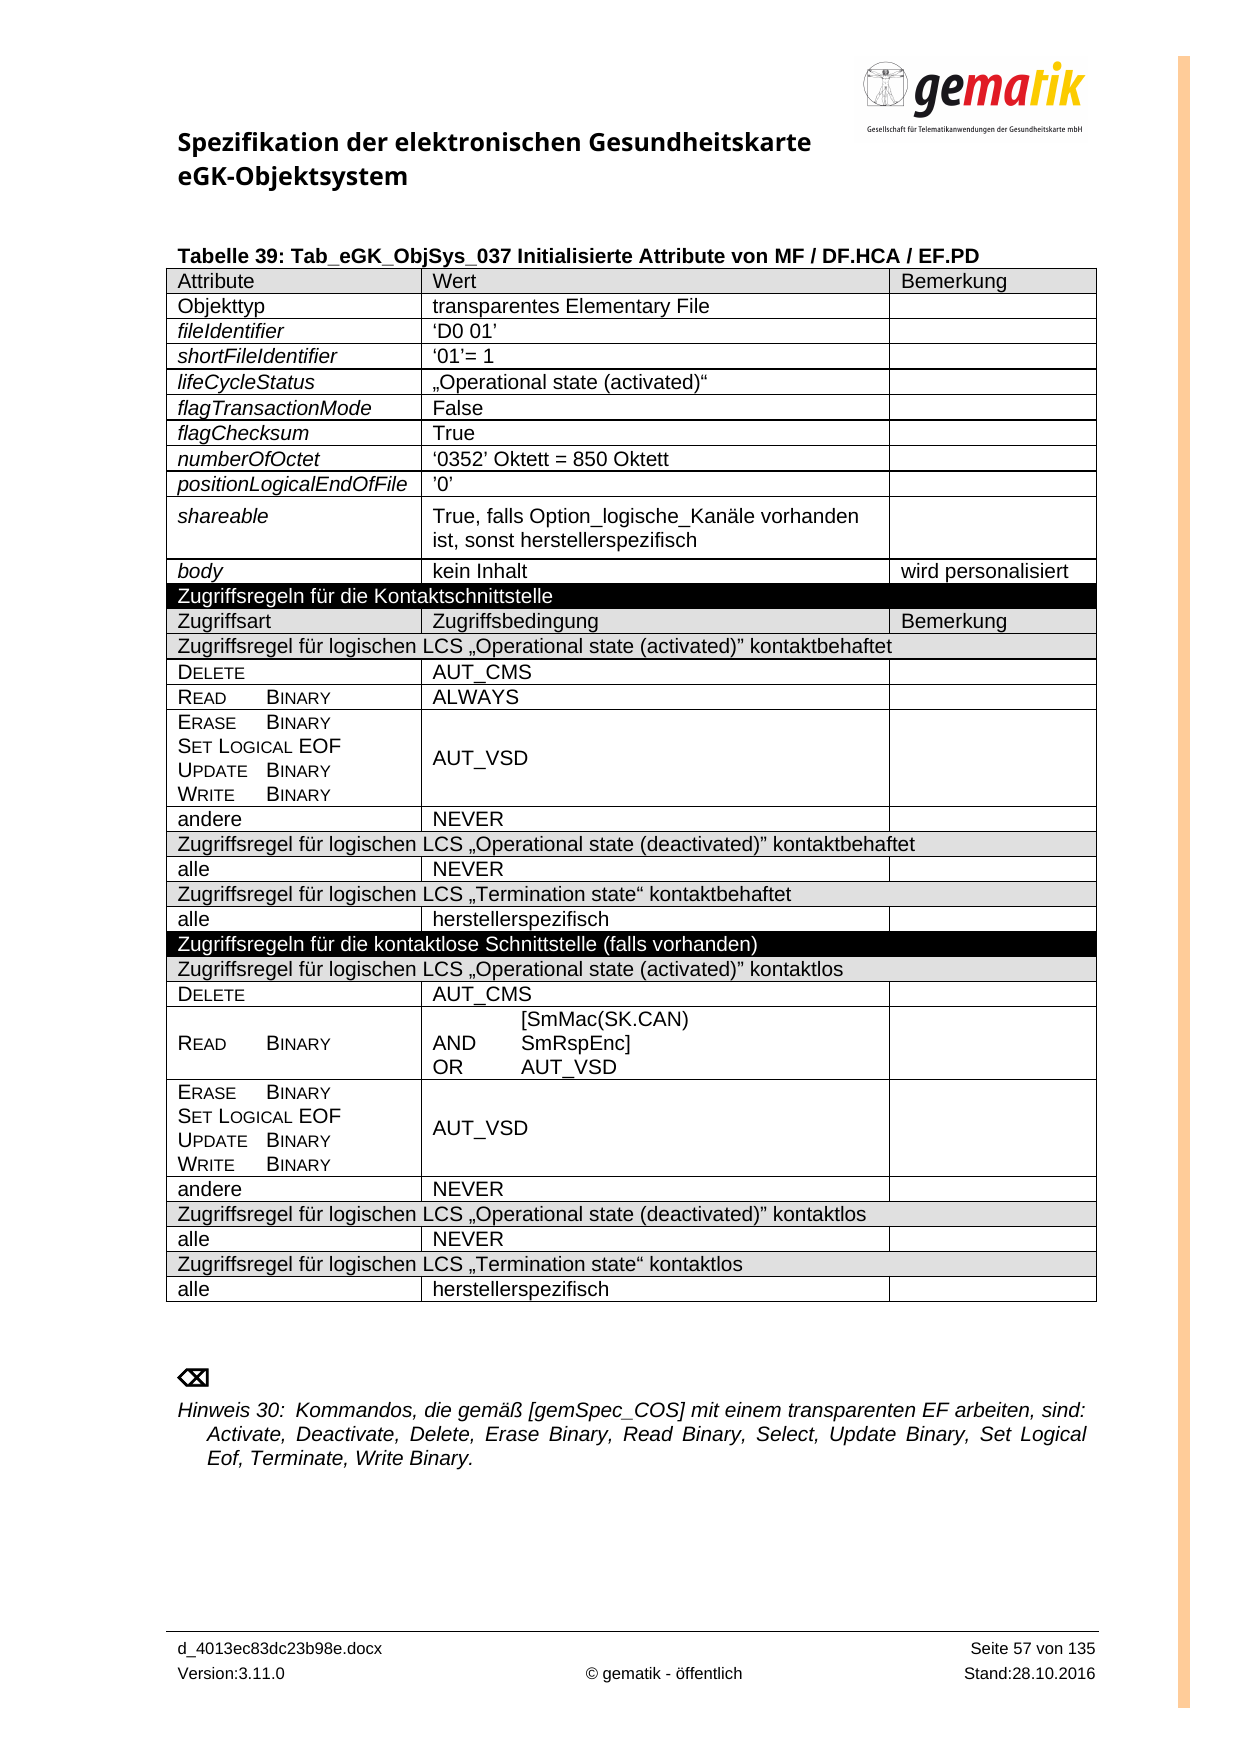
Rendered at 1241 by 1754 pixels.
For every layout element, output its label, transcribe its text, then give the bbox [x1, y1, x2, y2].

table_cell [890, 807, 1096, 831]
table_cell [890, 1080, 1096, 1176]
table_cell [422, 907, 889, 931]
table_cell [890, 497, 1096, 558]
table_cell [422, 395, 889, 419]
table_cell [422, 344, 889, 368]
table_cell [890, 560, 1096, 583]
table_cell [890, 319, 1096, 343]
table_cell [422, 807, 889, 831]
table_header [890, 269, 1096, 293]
picture [854, 56, 1088, 143]
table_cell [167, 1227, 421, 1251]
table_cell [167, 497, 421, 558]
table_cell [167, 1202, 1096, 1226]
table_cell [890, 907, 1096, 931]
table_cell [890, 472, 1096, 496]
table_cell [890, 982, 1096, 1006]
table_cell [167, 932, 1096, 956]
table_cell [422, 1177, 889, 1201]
text Tabelle 39: Tab_eGK_ObjSys_037 Initialisierte Attribute von MF / DF.HCA / EF.PD [177, 244, 1087, 268]
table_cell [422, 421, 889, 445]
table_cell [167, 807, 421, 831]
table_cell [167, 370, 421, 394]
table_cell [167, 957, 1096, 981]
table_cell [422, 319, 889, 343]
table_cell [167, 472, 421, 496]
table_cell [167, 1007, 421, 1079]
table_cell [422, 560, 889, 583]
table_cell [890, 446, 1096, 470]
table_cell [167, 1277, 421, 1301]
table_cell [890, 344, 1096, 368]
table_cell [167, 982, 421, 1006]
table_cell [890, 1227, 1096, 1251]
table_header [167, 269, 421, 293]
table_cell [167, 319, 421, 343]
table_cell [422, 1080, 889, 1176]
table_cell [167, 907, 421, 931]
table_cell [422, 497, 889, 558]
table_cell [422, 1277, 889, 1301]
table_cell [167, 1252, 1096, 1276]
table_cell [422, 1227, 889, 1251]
text Kommandos, die gemäß [gemSpec_COS] mit einem transparenten EF arbeiten, sind: Activate, Deactivate, Delete, Erase Binary, Read Binary, Select, Update Binary, Set Logical Eof, Terminate, Write Binary. [177, 1397, 1087, 1469]
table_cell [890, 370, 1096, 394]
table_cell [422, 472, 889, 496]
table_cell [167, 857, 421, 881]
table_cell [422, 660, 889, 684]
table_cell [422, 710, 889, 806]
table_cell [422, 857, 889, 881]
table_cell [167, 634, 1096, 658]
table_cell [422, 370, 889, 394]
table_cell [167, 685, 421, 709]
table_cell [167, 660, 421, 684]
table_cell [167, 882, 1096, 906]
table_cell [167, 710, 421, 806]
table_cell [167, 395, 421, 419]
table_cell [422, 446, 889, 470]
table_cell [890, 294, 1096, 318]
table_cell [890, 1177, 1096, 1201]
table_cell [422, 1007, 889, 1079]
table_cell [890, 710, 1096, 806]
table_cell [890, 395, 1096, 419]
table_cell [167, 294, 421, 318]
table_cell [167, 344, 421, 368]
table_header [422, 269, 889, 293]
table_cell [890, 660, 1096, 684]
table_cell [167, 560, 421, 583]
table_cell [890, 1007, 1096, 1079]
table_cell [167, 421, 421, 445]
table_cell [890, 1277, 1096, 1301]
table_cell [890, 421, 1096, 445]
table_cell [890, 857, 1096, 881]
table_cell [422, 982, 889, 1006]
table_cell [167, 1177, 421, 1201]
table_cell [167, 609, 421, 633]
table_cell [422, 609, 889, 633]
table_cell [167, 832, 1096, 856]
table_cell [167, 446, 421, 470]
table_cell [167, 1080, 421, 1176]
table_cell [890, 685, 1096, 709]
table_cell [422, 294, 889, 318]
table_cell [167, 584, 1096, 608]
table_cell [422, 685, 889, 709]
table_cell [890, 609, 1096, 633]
